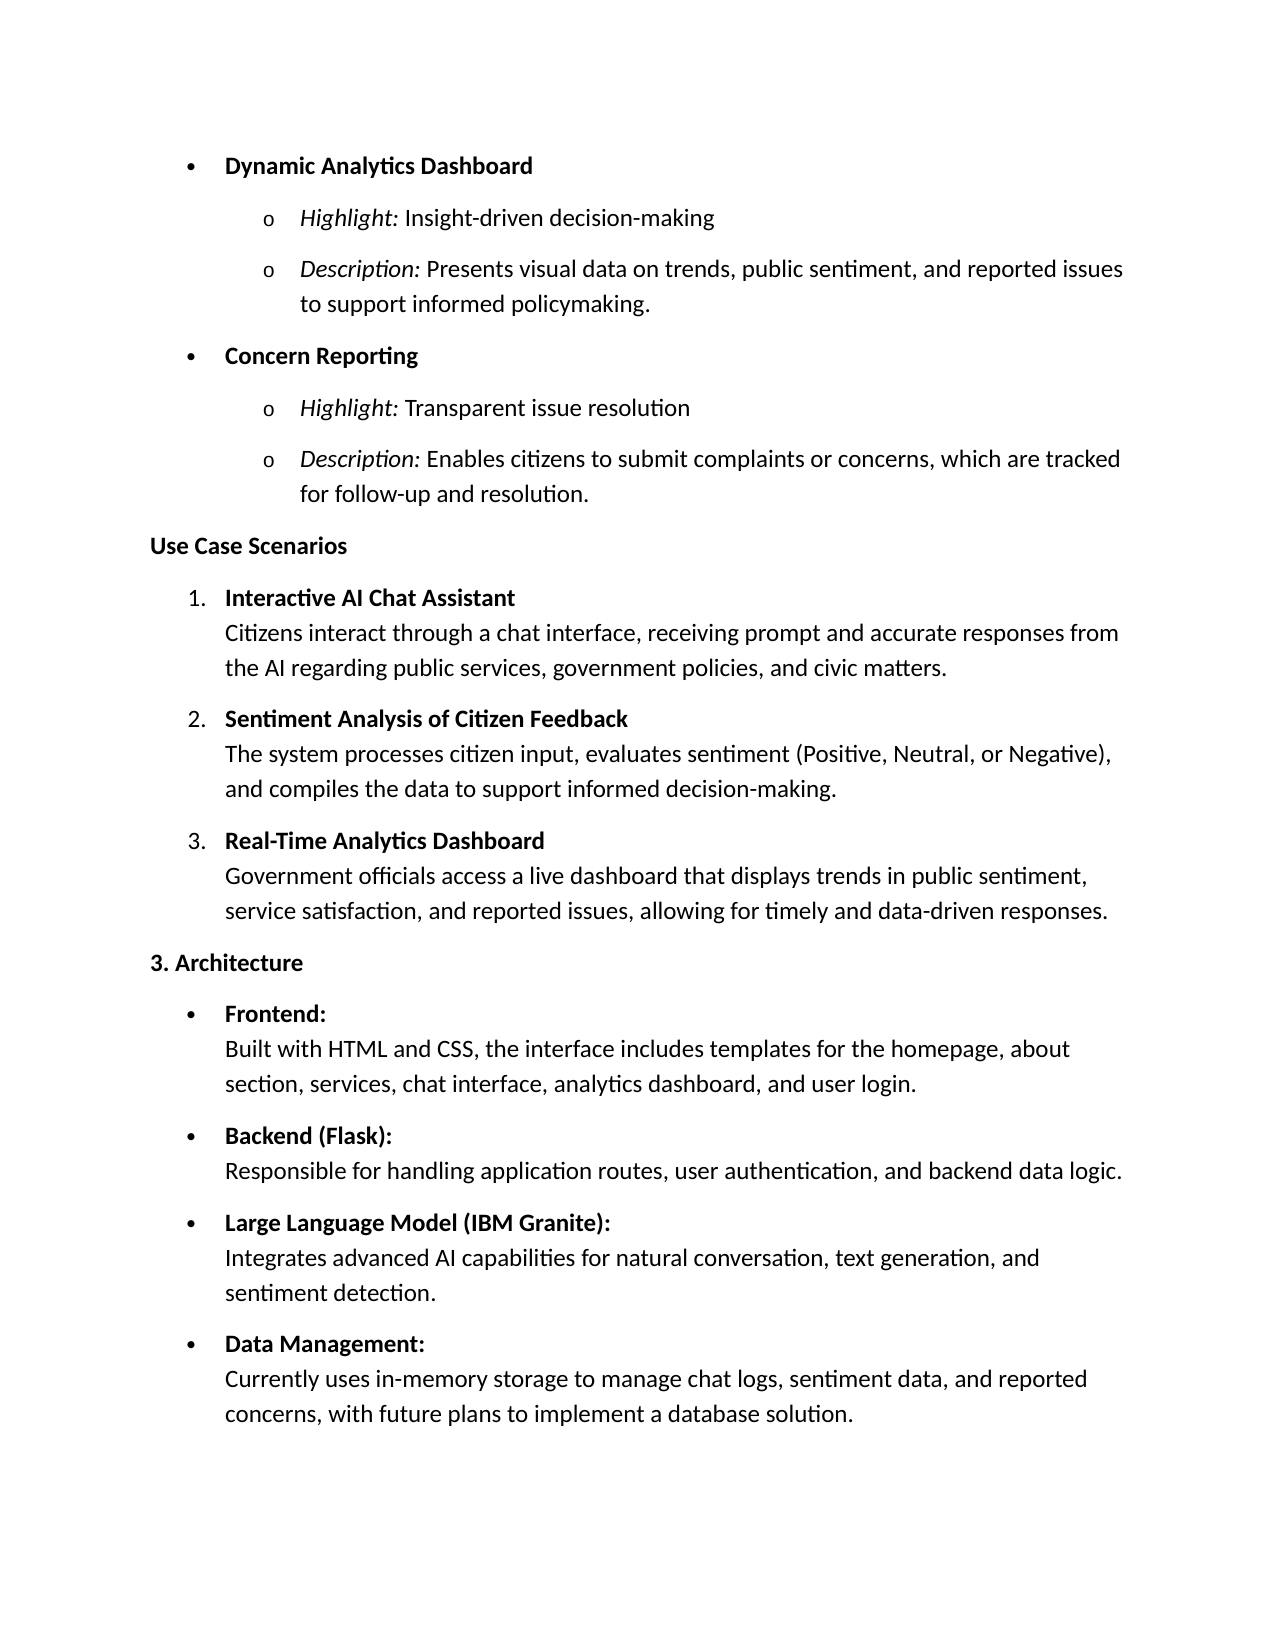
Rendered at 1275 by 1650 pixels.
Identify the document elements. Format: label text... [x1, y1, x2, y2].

list Highlight: Transparent issue resolution [262, 392, 1125, 422]
list Concern Reporting [187, 340, 1125, 371]
text Use Case Scenarios [150, 530, 1125, 561]
list Large Language Model (IBM Granite): Integrates advanced AI capabilities for natural conversation, text generation, and sentiment detection. [187, 1207, 1125, 1307]
list Data Management: Currently uses in-memory storage to manage chat logs, sentiment data, and reported concerns, with future plans to implement a database solution. [187, 1328, 1125, 1429]
list Sentiment Analysis of Citizen Feedback The system processes citizen input, evaluates sentiment (Positive, Neutral, or Negative), and compiles the data to support informed decision-making. [187, 703, 1125, 804]
text 3. Architecture [150, 947, 1125, 977]
list Real-Time Analytics Dashboard Government officials access a live dashboard that displays trends in public sentiment, service satisfaction, and reported issues, allowing for timely and data-driven responses. [187, 825, 1125, 926]
list Frontend: Built with HTML and CSS, the interface includes templates for the homepage, about section, services, chat interface, analytics dashboard, and user login. [187, 998, 1125, 1099]
list Interactive AI Chat Assistant Citizens interact through a chat interface, receiving prompt and accurate responses from the AI regarding public services, government policies, and civic matters. [187, 582, 1125, 682]
list Highlight: Insight-driven decision-making [262, 202, 1125, 232]
list Description: Enables citizens to submit complaints or concerns, which are tracked for follow-up and resolution. [262, 443, 1125, 509]
list Dynamic Analytics Dashboard [187, 150, 1125, 181]
list Description: Presents visual data on trends, public sentiment, and reported issues to support informed policymaking. [262, 253, 1125, 319]
list Backend (Flask): Responsible for handling application routes, user authentication, and backend data logic. [187, 1120, 1125, 1186]
